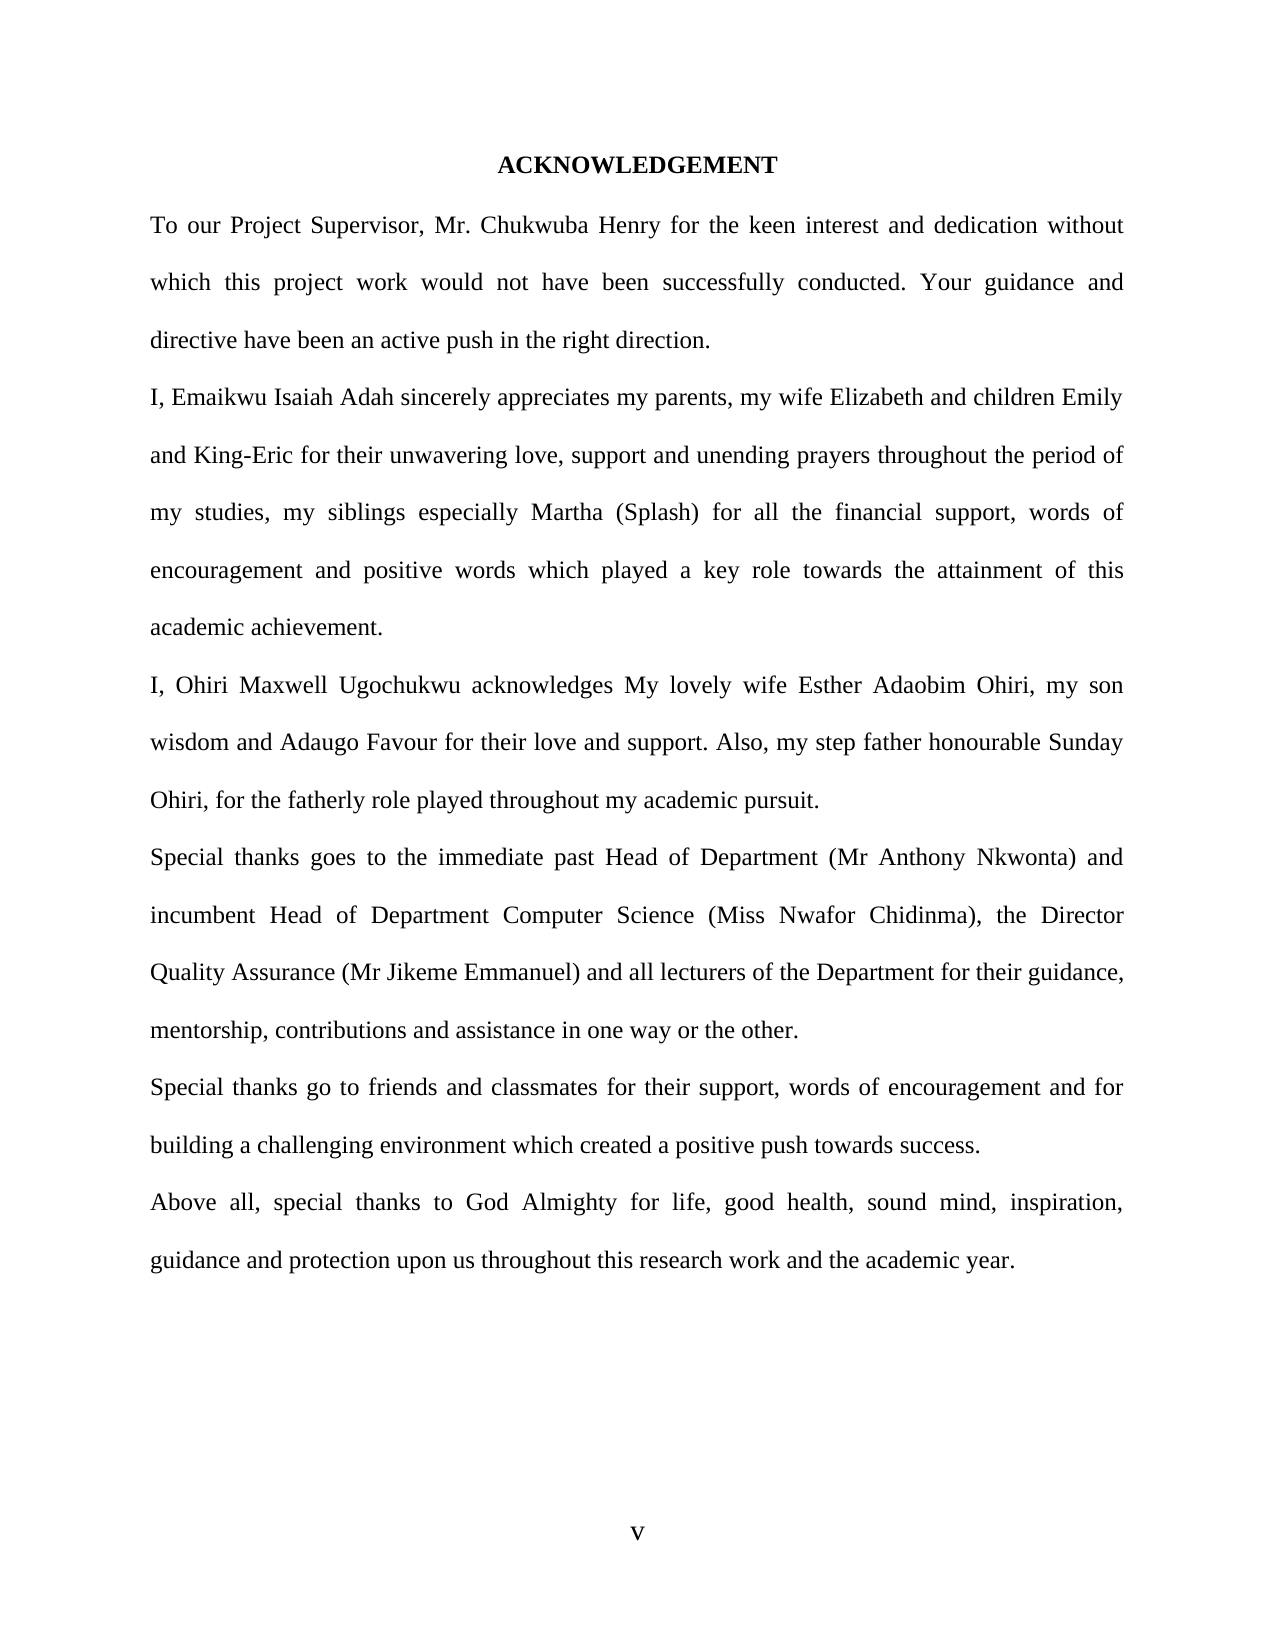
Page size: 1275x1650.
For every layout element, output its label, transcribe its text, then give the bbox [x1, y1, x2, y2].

text I, Ohiri Maxwell Ugochukwu acknowledges My lovely wife Esther Adaobim Ohiri, my son wisdom and Adaugo Favour for their love and support. Also, my step father honourable Sunday Ohiri, for the fatherly role played throughout my academic pursuit. [150, 670, 1125, 813]
text I, Emaikwu Isaiah Adah sincerely appreciates my parents, my wife Elizabeth and children Emily and King-Eric for their unwavering love, support and unending prayers throughout the period of my studies, my siblings especially Martha (Splash) for all the financial support, words of encouragement and positive words which played a key role towards the attainment of this academic achievement. [150, 382, 1125, 641]
text Special thanks go to friends and classmates for their support, words of encouragement and for building a challenging environment which created a positive push towards success. [150, 1072, 1125, 1158]
text To our Project Supervisor, Mr. Chukwuba Henry for the keen interest and dedication without which this project work would not have been successfully conducted. Your guidance and directive have been an active push in the right direction. [150, 210, 1125, 353]
text ACKNOWLEDGEMENT [150, 150, 1125, 179]
text Special thanks goes to the immediate past Head of Department (Mr Anthony Nkwonta) and incumbent Head of Department Computer Science (Miss Nwafor Chidinma), the Director Quality Assurance (Mr Jikeme Emmanuel) and all lecturers of the Department for their guidance, mentorship, contributions and assistance in one way or the other. [150, 842, 1125, 1043]
text Above all, special thanks to God Almighty for life, good health, sound mind, inspiration, guidance and protection upon us throughout this research work and the academic year. [150, 1187, 1125, 1273]
